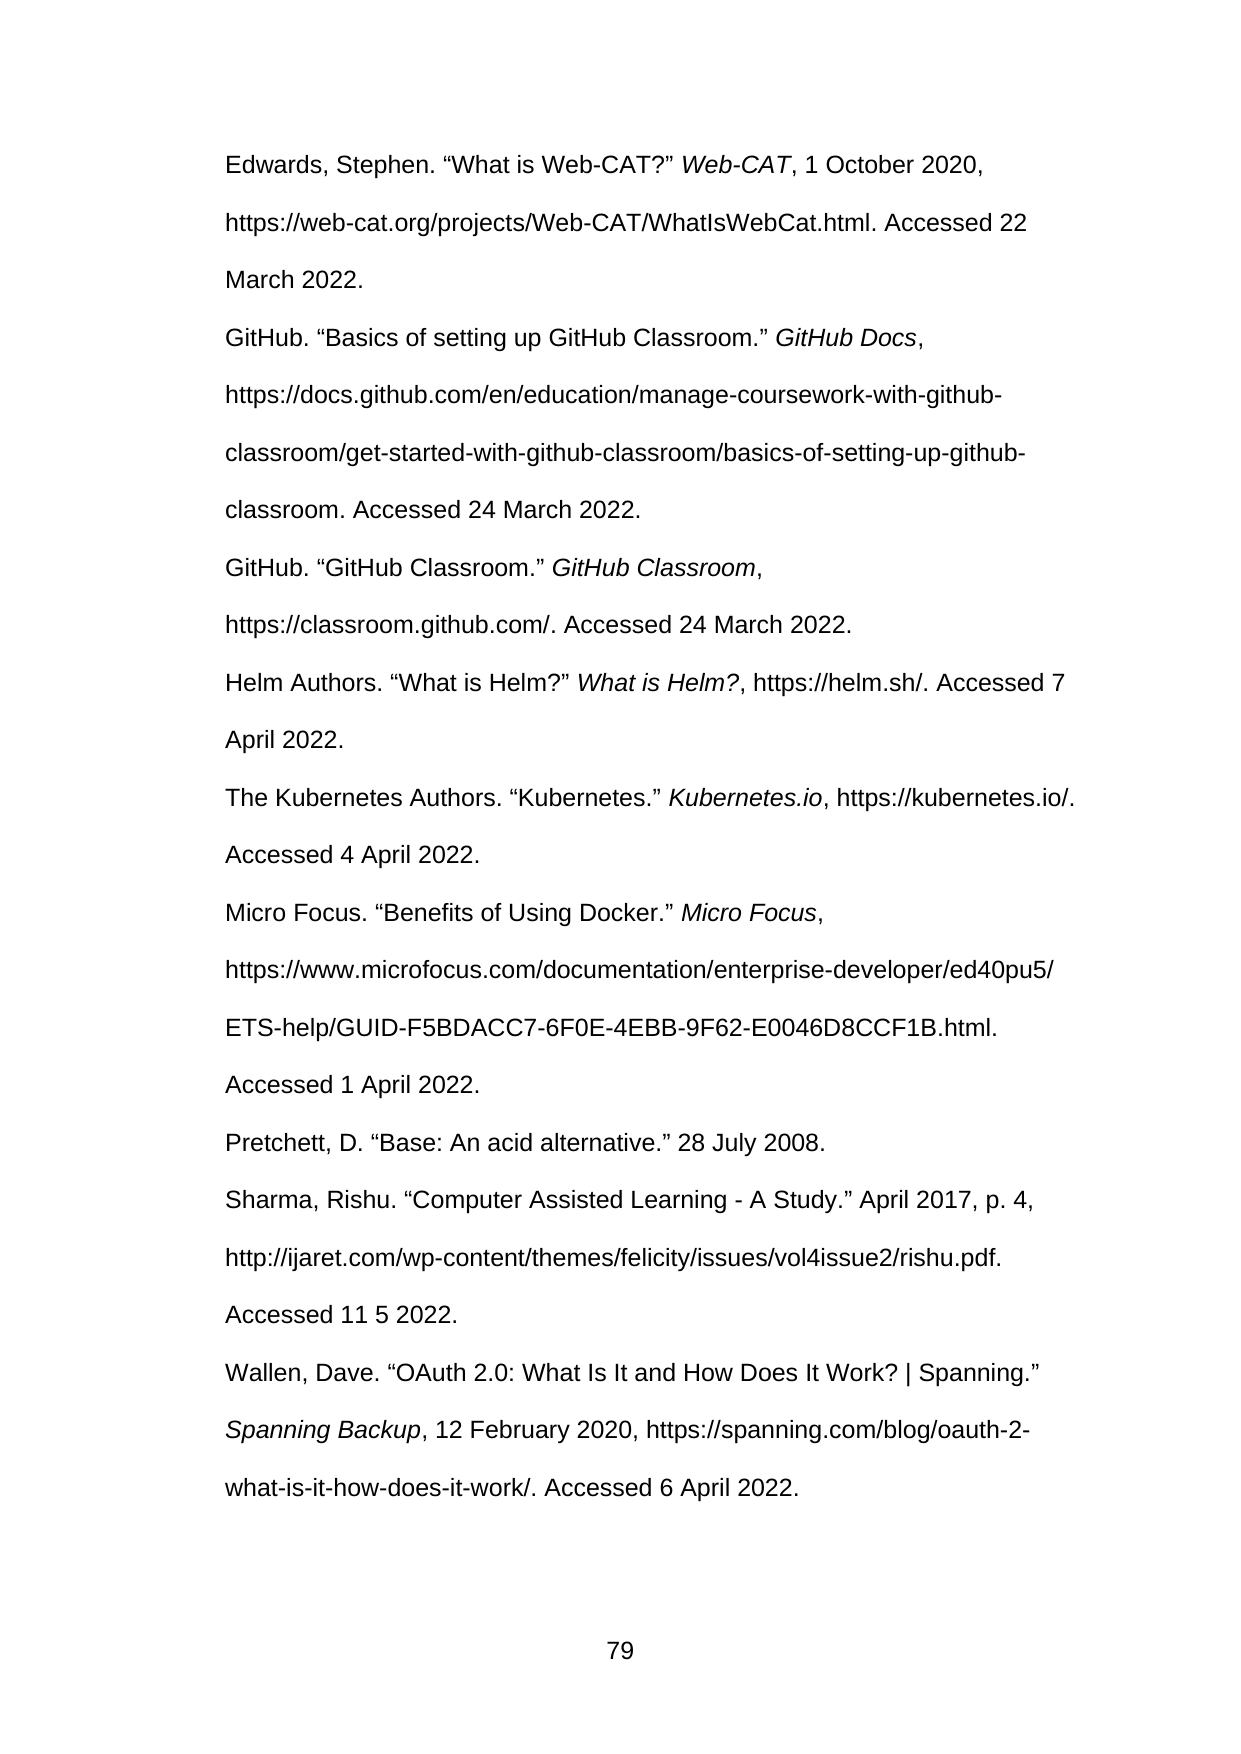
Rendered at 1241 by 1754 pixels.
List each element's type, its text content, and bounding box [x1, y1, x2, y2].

text Micro Focus. “Benefits of Using Docker.” Micro Focus, https://www.microfocus.com/documentation/enterprise-developer/ed40pu5/ETS-help/GUID-F5BDACC7-6F0E-4EBB-9F62-E0046D8CCF1B.html. Accessed 1 April 2022. [225, 897, 1090, 1099]
text GitHub. “GitHub Classroom.” GitHub Classroom, https://classroom.github.com/. Accessed 24 March 2022. [225, 552, 1090, 639]
text GitHub. “Basics of setting up GitHub Classroom.” GitHub Docs, https://docs.github.com/en/education/manage-coursework-with-github-classroom/get-started-with-github-classroom/basics-of-setting-up-github-classroom. Accessed 24 March 2022. [225, 322, 1090, 524]
text The Kubernetes Authors. “Kubernetes.” Kubernetes.io, https://kubernetes.io/. Accessed 4 April 2022. [225, 782, 1090, 869]
text Sharma, Rishu. “Computer Assisted Learning - A Study.” April 2017, p. 4, http://ijaret.com/wp-content/themes/felicity/issues/vol4issue2/rishu.pdf. Accessed 11 5 2022. [225, 1185, 1090, 1329]
text Wallen, Dave. “OAuth 2.0: What Is It and How Does It Work? | Spanning.” Spanning Backup, 12 February 2020, https://spanning.com/blog/oauth-2-what-is-it-how-does-it-work/. Accessed 6 April 2022. [225, 1357, 1090, 1501]
text Helm Authors. “What is Helm?” What is Helm?, https://helm.sh/. Accessed 7 April 2022. [225, 667, 1090, 754]
text Pretchett, D. “Base: An acid alternative.” 28 July 2008. [225, 1127, 1090, 1156]
text Edwards, Stephen. “What is Web-CAT?” Web-CAT, 1 October 2020, https://web-cat.org/projects/Web-CAT/WhatIsWebCat.html. Accessed 22 March 2022. [225, 150, 1090, 294]
